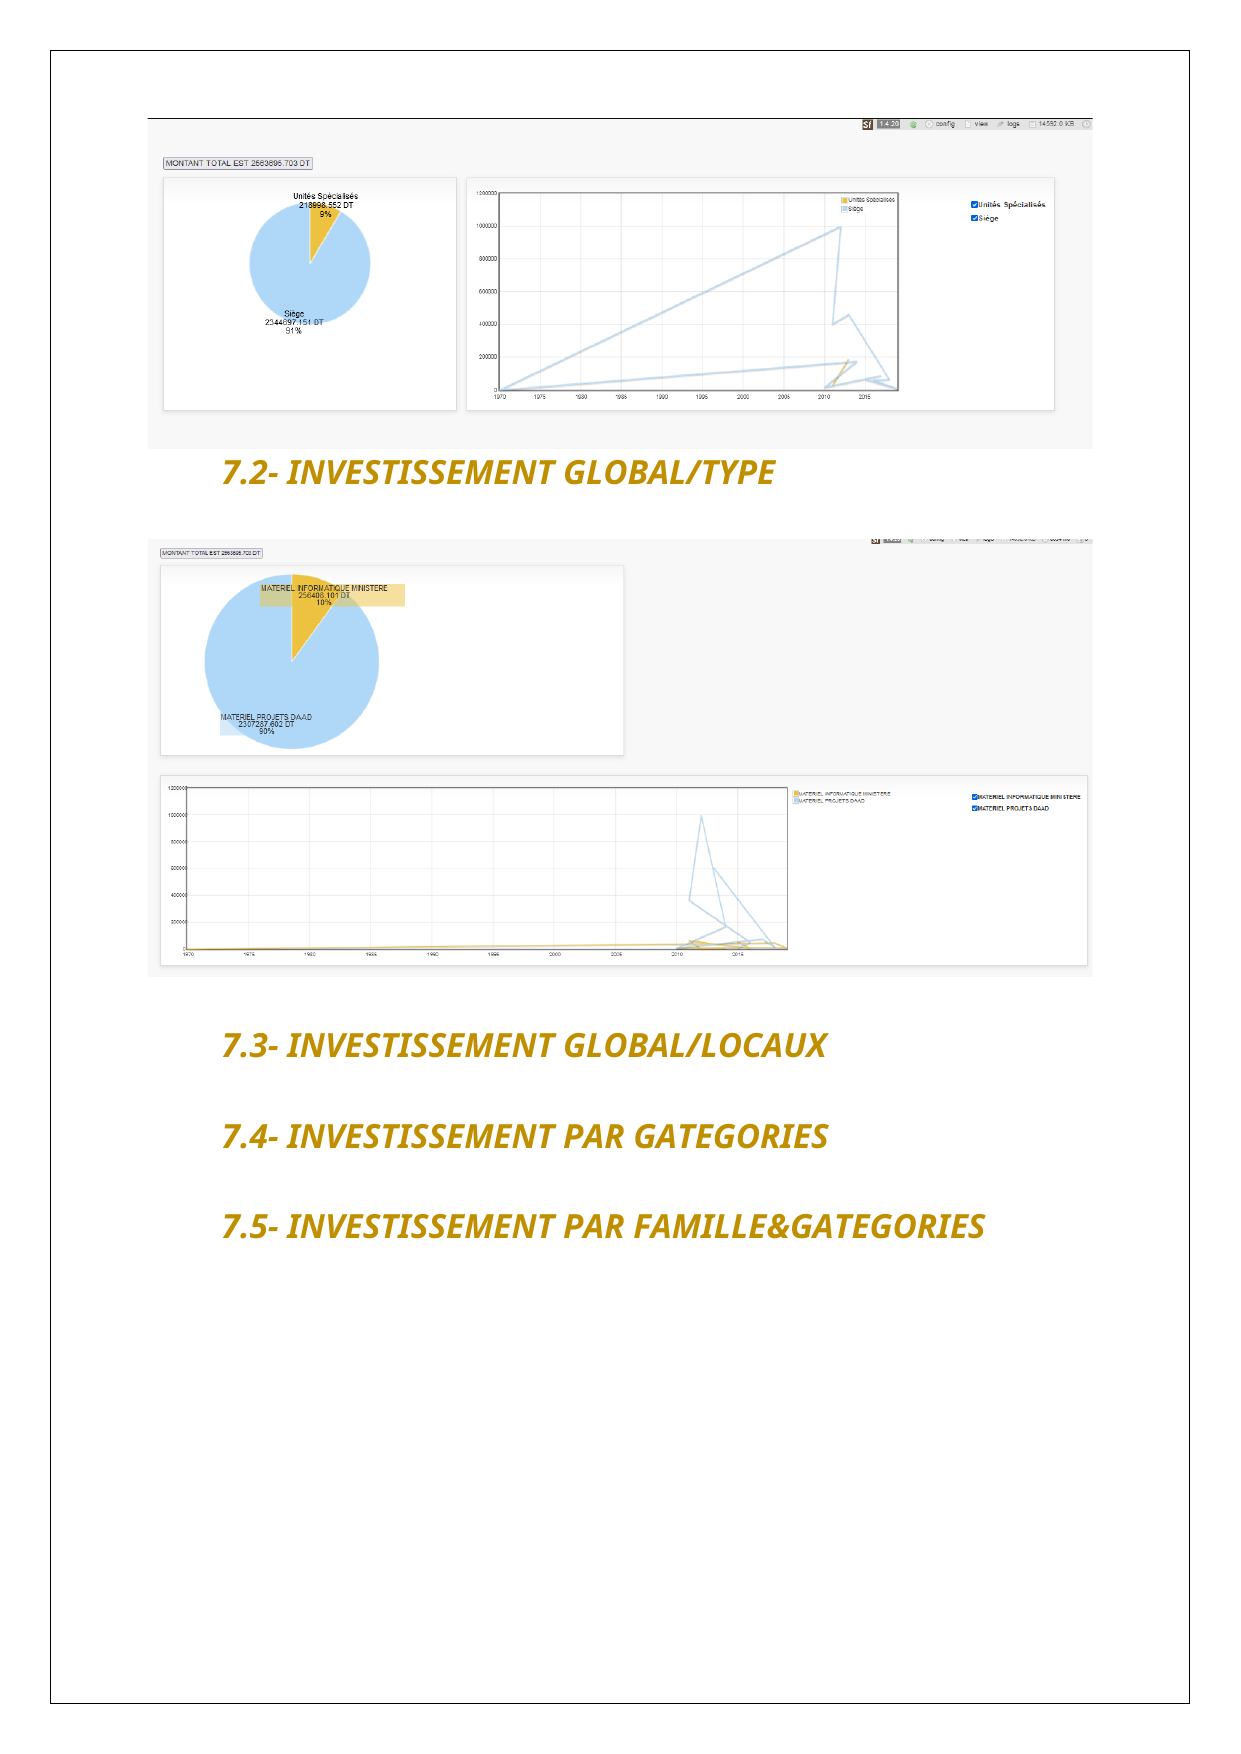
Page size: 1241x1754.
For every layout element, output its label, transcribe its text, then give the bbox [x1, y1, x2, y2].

text 7.3- INVESTISSEMENT GLOBAL/LOCAUX [221, 1022, 1093, 1067]
picture [147, 539, 1093, 977]
text 7.5- INVESTISSEMENT PAR FAMILLE&GATEGORIES [221, 1203, 1093, 1249]
text 7.2- INVESTISSEMENT GLOBAL/TYPE [221, 449, 1093, 494]
text 7.4- INVESTISSEMENT PAR GATEGORIES [221, 1112, 1093, 1158]
picture [147, 118, 1093, 449]
